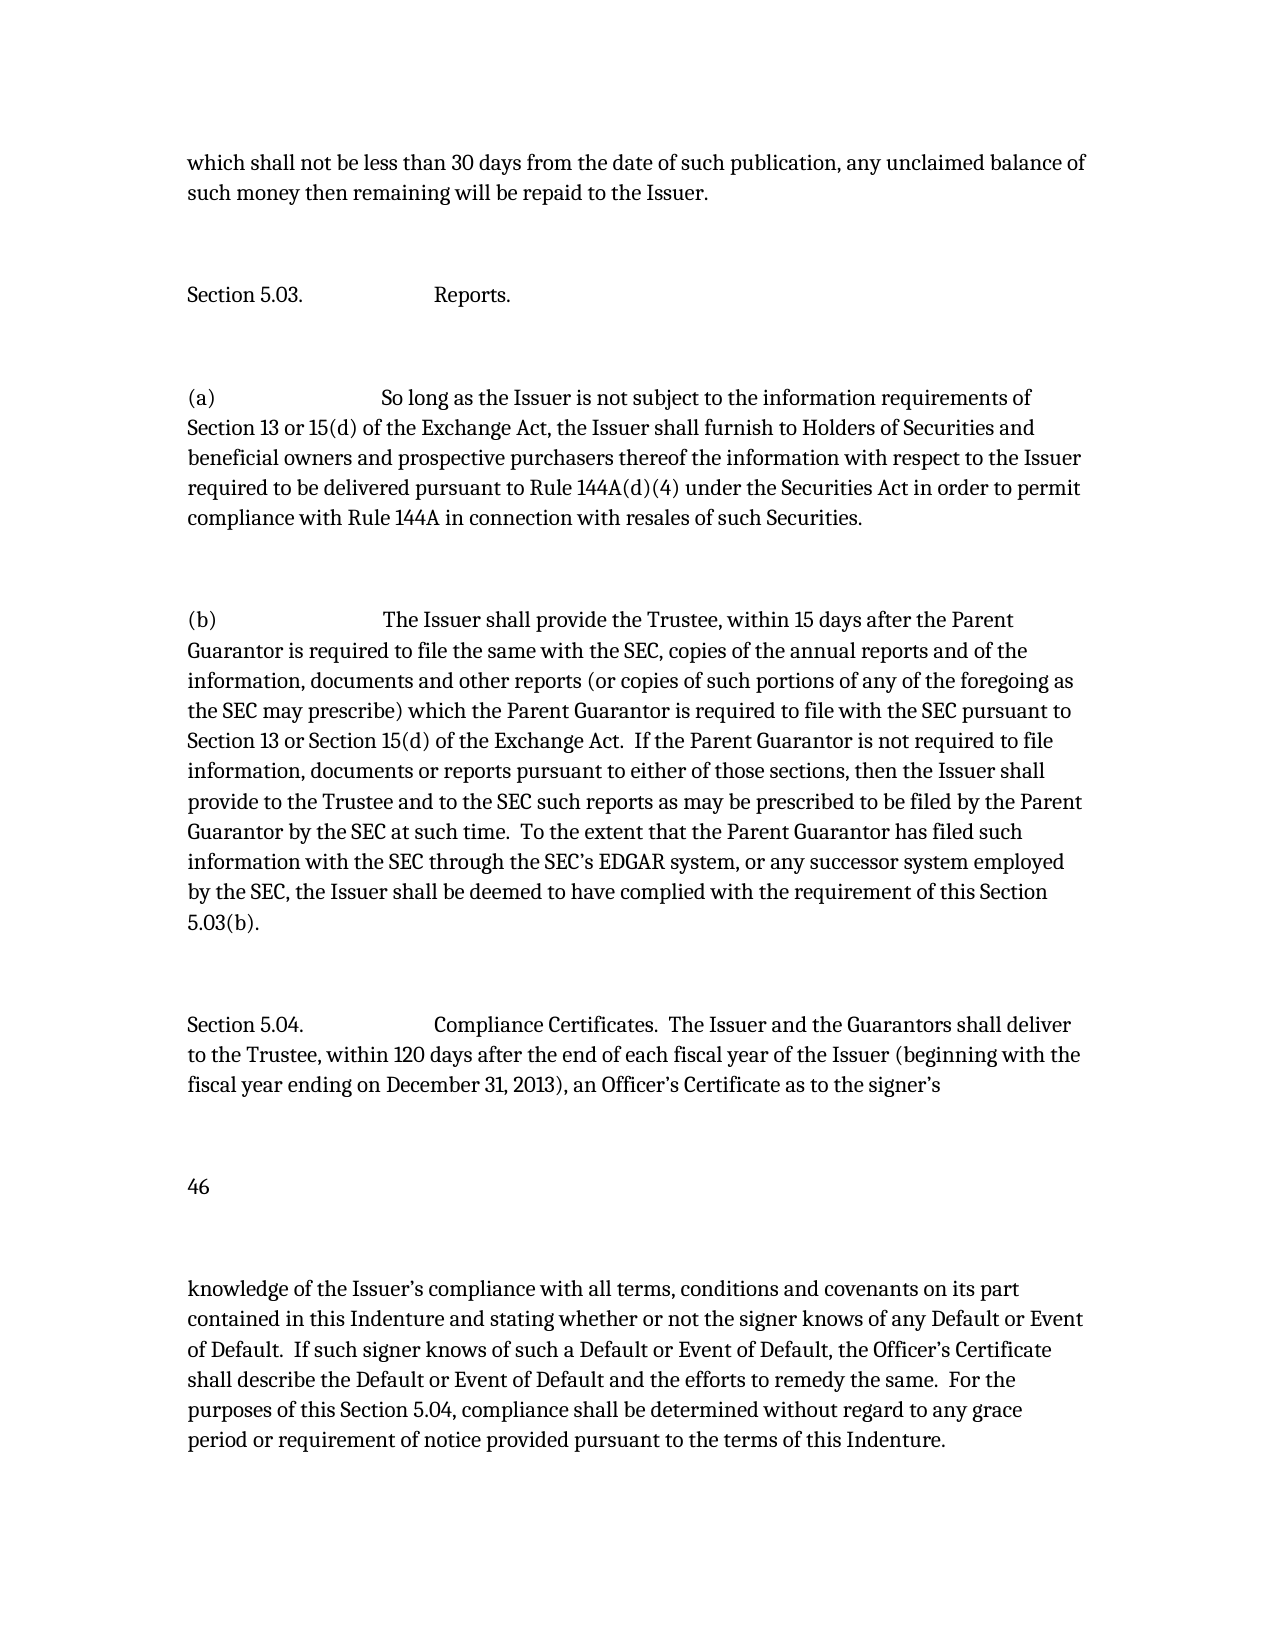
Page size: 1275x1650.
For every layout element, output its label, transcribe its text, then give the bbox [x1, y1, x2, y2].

text Section 5.04. Compliance Certificates. The Issuer and the Guarantors shall deliver to the Trustee, within 120 days after the end of each fiscal year of the Issuer (beginning with the fiscal year ending on December 31, 2013), an Officer’s Certificate as to the signer’s [187, 1011, 1087, 1098]
text (a) So long as the Issuer is not subject to the information requirements of Section 13 or 15(d) of the Exchange Act, the Issuer shall furnish to Holders of Securities and beneficial owners and prospective purchasers thereof the information with respect to the Issuer required to be delivered pursuant to Rule 144A(d)(4) under the Securities Act in order to permit compliance with Rule 144A in connection with resales of such Securities. [187, 384, 1087, 532]
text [187, 150, 1087, 207]
text knowledge of the Issuer’s compliance with all terms, conditions and covenants on its part contained in this Indenture and stating whether or not the signer knows of any Default or Event of Default. If such signer knows of such a Default or Event of Default, the Officer’s Certificate shall describe the Default or Event of Default and the efforts to remedy the same. For the purposes of this Section 5.04, compliance shall be determined without regard to any grace period or requirement of notice provided pursuant to the terms of this Indenture. [187, 1276, 1087, 1453]
text (b) The Issuer shall provide the Trustee, within 15 days after the Parent Guarantor is required to file the same with the SEC, copies of the annual reports and of the information, documents and other reports (or copies of such portions of any of the foregoing as the SEC may prescribe) which the Parent Guarantor is required to file with the SEC pursuant to Section 13 or Section 15(d) of the Exchange Act. If the Parent Guarantor is not required to file information, documents or reports pursuant to either of those sections, then the Issuer shall provide to the Trustee and to the SEC such reports as may be prescribed to be filed by the Parent Guarantor by the SEC at such time. To the extent that the Parent Guarantor has filed such information with the SEC through the SEC’s EDGAR system, or any successor system employed by the SEC, the Issuer shall be deemed to have complied with the requirement of this Section 5.03(b). [187, 607, 1087, 936]
text 46 [187, 1174, 1087, 1200]
text Section 5.03. Reports. [187, 282, 1087, 309]
